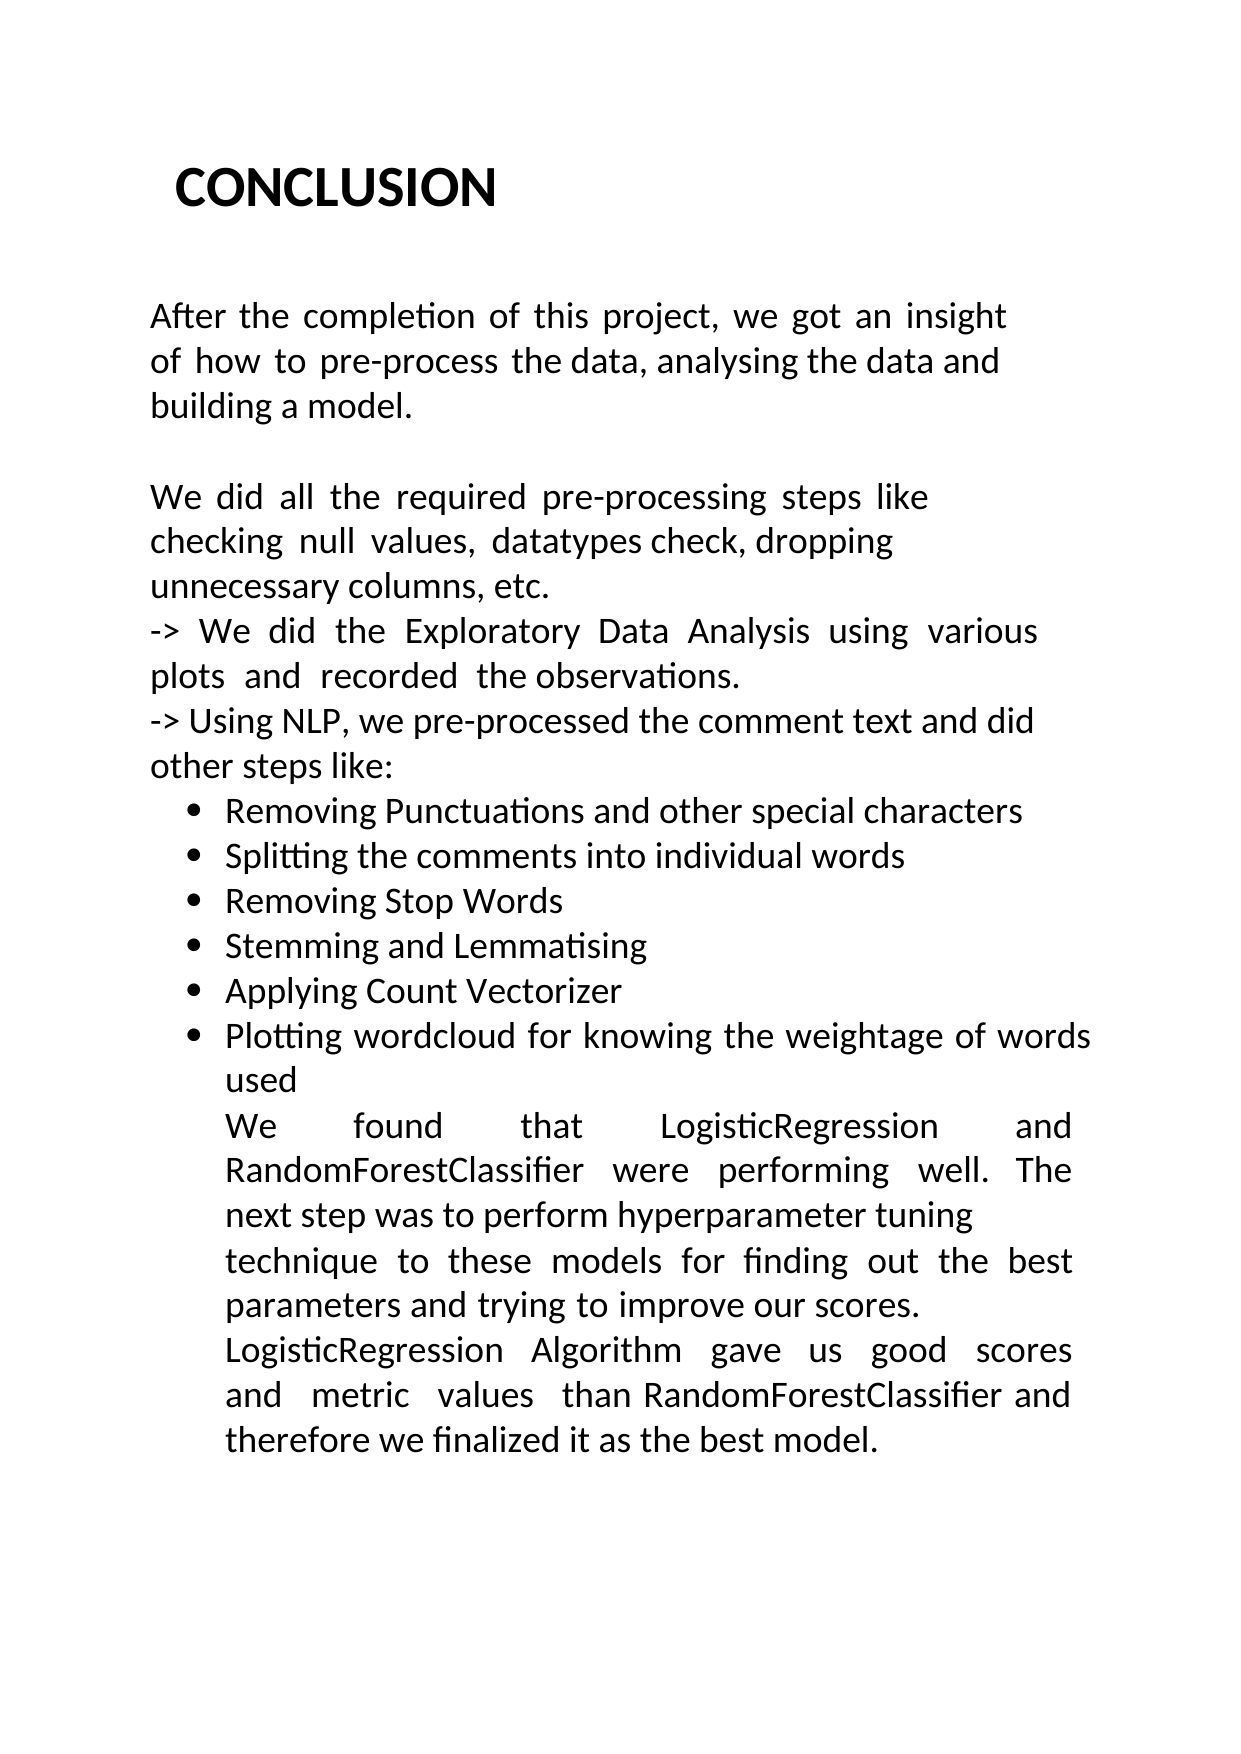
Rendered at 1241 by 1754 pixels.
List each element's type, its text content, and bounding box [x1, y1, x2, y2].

text CONCLUSION [175, 150, 1092, 221]
text -> Using NLP, we pre-processed the comment text and did other steps like: [150, 698, 1047, 788]
list Plotting wordcloud for knowing the weightage of words used [187, 1012, 1092, 1102]
list We found that LogisticRegression and RandomForestClassifier were performing well. The next step was to perform hyperparameter tuning [225, 1102, 1072, 1237]
text -> We did the Exploratory Data Analysis using various plots and recorded the observations. [150, 608, 1047, 698]
list Stemming and Lemmatising [187, 923, 1047, 967]
text We did all the required pre-processing steps like checking null values, datatypes check, dropping unnecessary columns, etc. [150, 473, 1048, 608]
list Applying Count Vectorizer [187, 967, 1047, 1012]
list Splitting the comments into individual words [187, 833, 1047, 878]
list LogisticRegression Algorithm gave us good scores and metric values than RandomForestClassifier and therefore we finalized it as the best model. [225, 1327, 1072, 1462]
text After the completion of this project, we got an insight of how to pre-process the data, analysing the data and building a model. [150, 292, 1047, 427]
list technique to these models for finding out the best parameters and trying to improve our scores. [225, 1237, 1073, 1327]
list Removing Punctuations and other special characters [187, 788, 1047, 833]
list Removing Stop Words [187, 878, 1047, 923]
